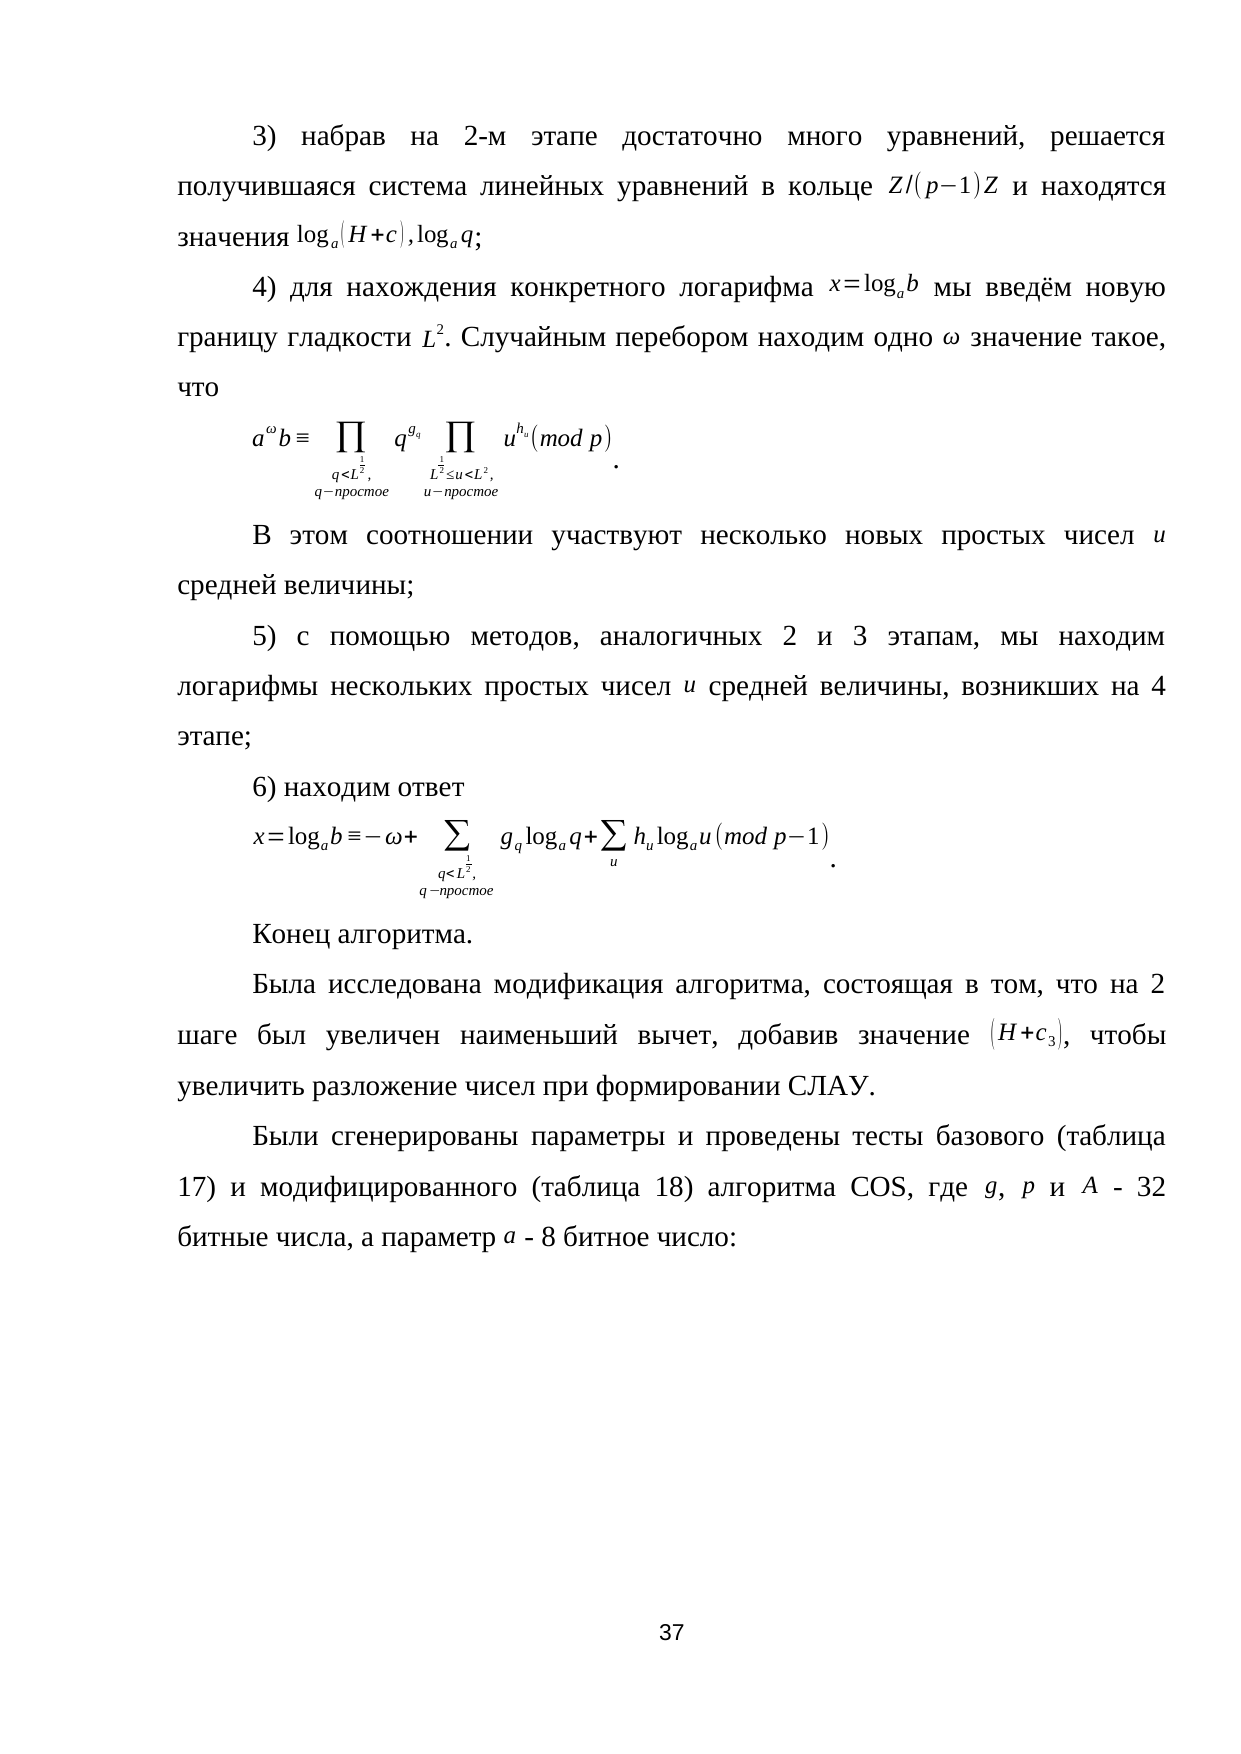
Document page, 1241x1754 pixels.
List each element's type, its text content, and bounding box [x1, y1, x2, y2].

text . [177, 420, 1166, 500]
text 6) находим ответ [177, 769, 1166, 802]
text В этом соотношении участвуют несколько новых простых чисел средней величины; [177, 517, 1166, 601]
text Конец алгоритма. [177, 916, 1166, 949]
text . [177, 819, 1166, 899]
text Была исследована модификация алгоритма, состоящая в том, что на 2 шаге был увеличен наименьший вычет, добавив значение , чтобы увеличить разложение чисел при формировании СЛАУ. [177, 966, 1166, 1102]
text Были сгенерированы параметры и проведены тесты базового (таблица 17) и модифицированного (таблица 18) алгоритма COS, где , и - 32 битные числа, а параметр - 8 битное число: [177, 1118, 1166, 1253]
text 4) для нахождения конкретного логарифма мы введём новую границу гладкости . Случайным перебором находим одно значение такое, что [177, 269, 1166, 403]
text 3) набрав на 2-м этапе достаточно много уравнений, решается получившаяся система линейных уравнений в кольце и находятся значения ; [177, 118, 1166, 252]
text 5) с помощью методов, аналогичных 2 и 3 этапам, мы находим логарифмы нескольких простых чисел средней величины, возникших на 4 этапе; [177, 618, 1166, 752]
